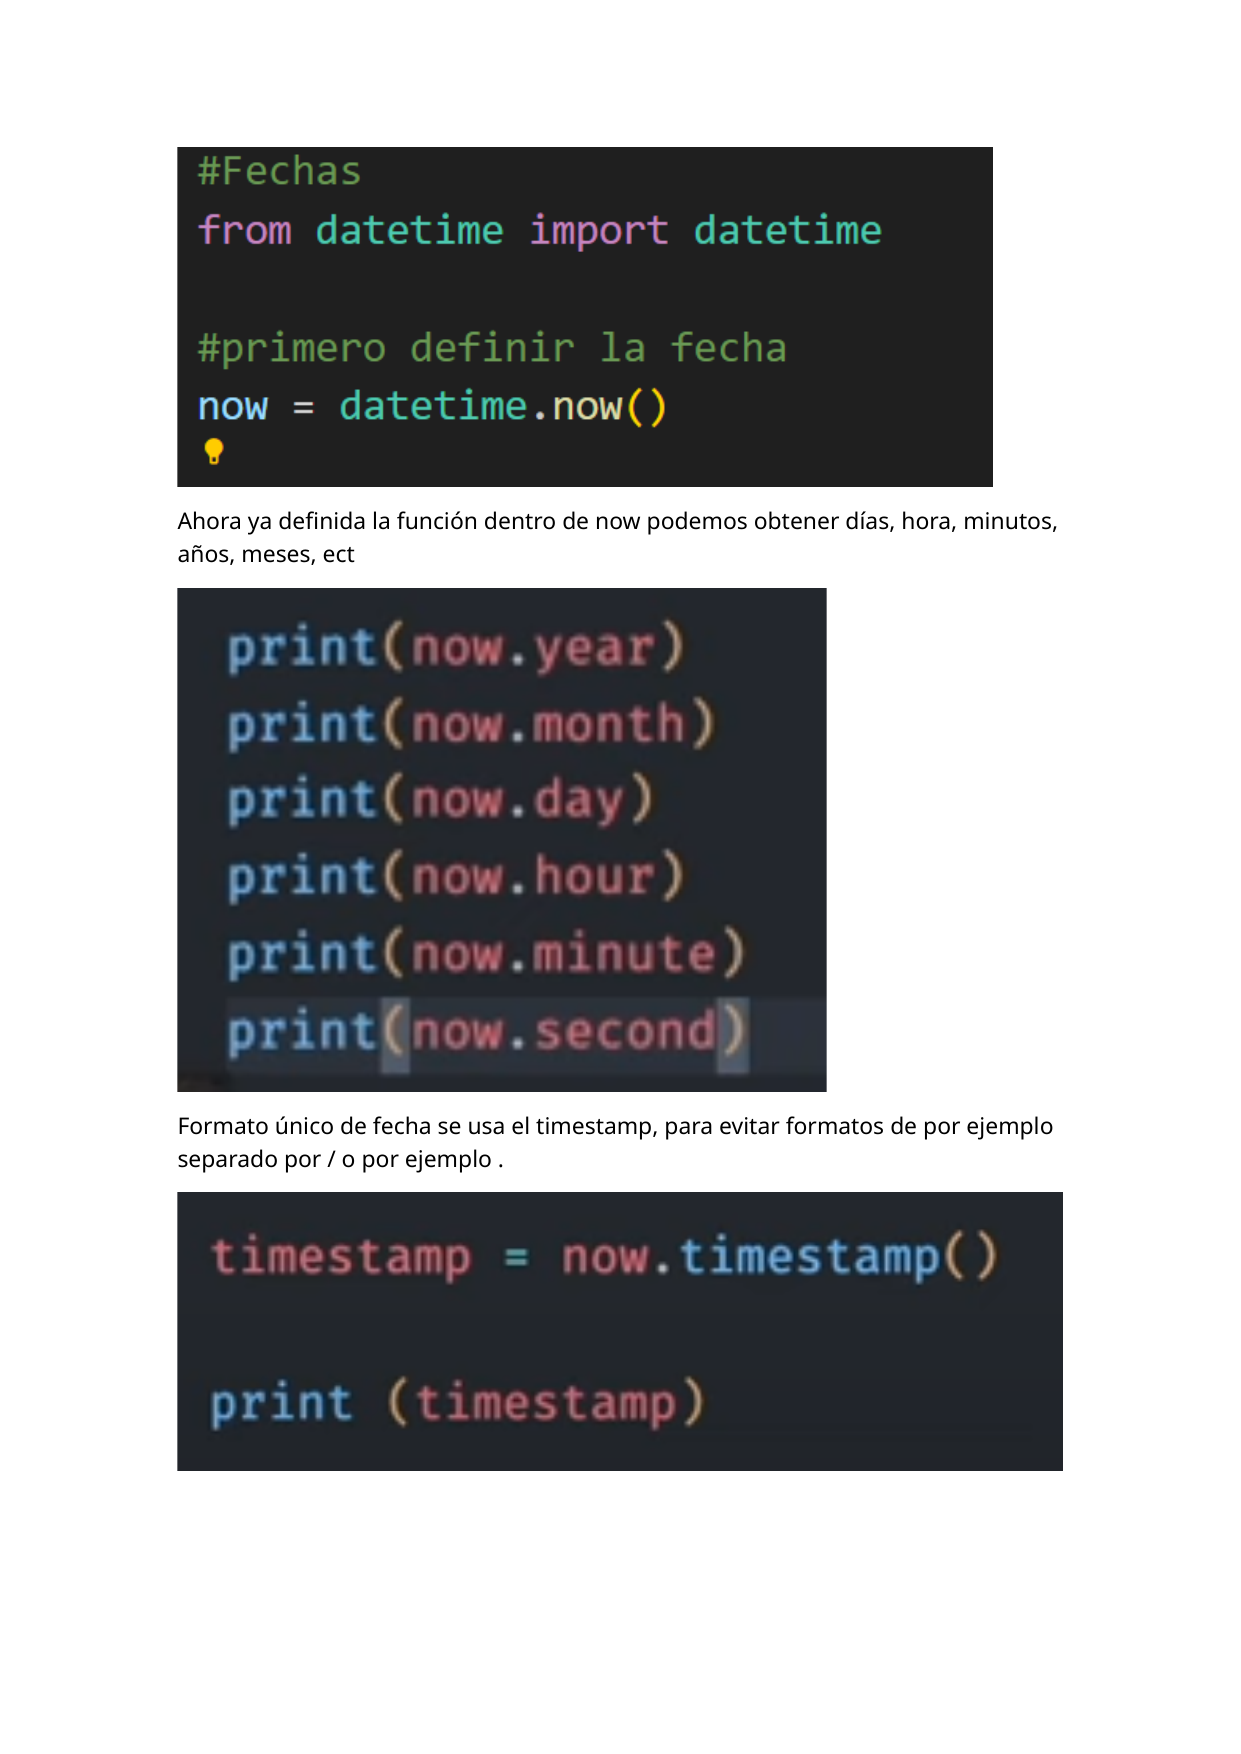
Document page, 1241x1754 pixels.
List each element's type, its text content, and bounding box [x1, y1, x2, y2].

picture [177, 147, 993, 487]
text Formato único de fecha se usa el timestamp, para evitar formatos de por ejemplo separado por / o por ejemplo . [177, 1110, 1063, 1174]
text Ahora ya definida la función dentro de now podemos obtener días, hora, minutos, años, meses, ect [177, 505, 1063, 569]
picture [177, 1192, 1063, 1471]
picture [177, 588, 827, 1092]
